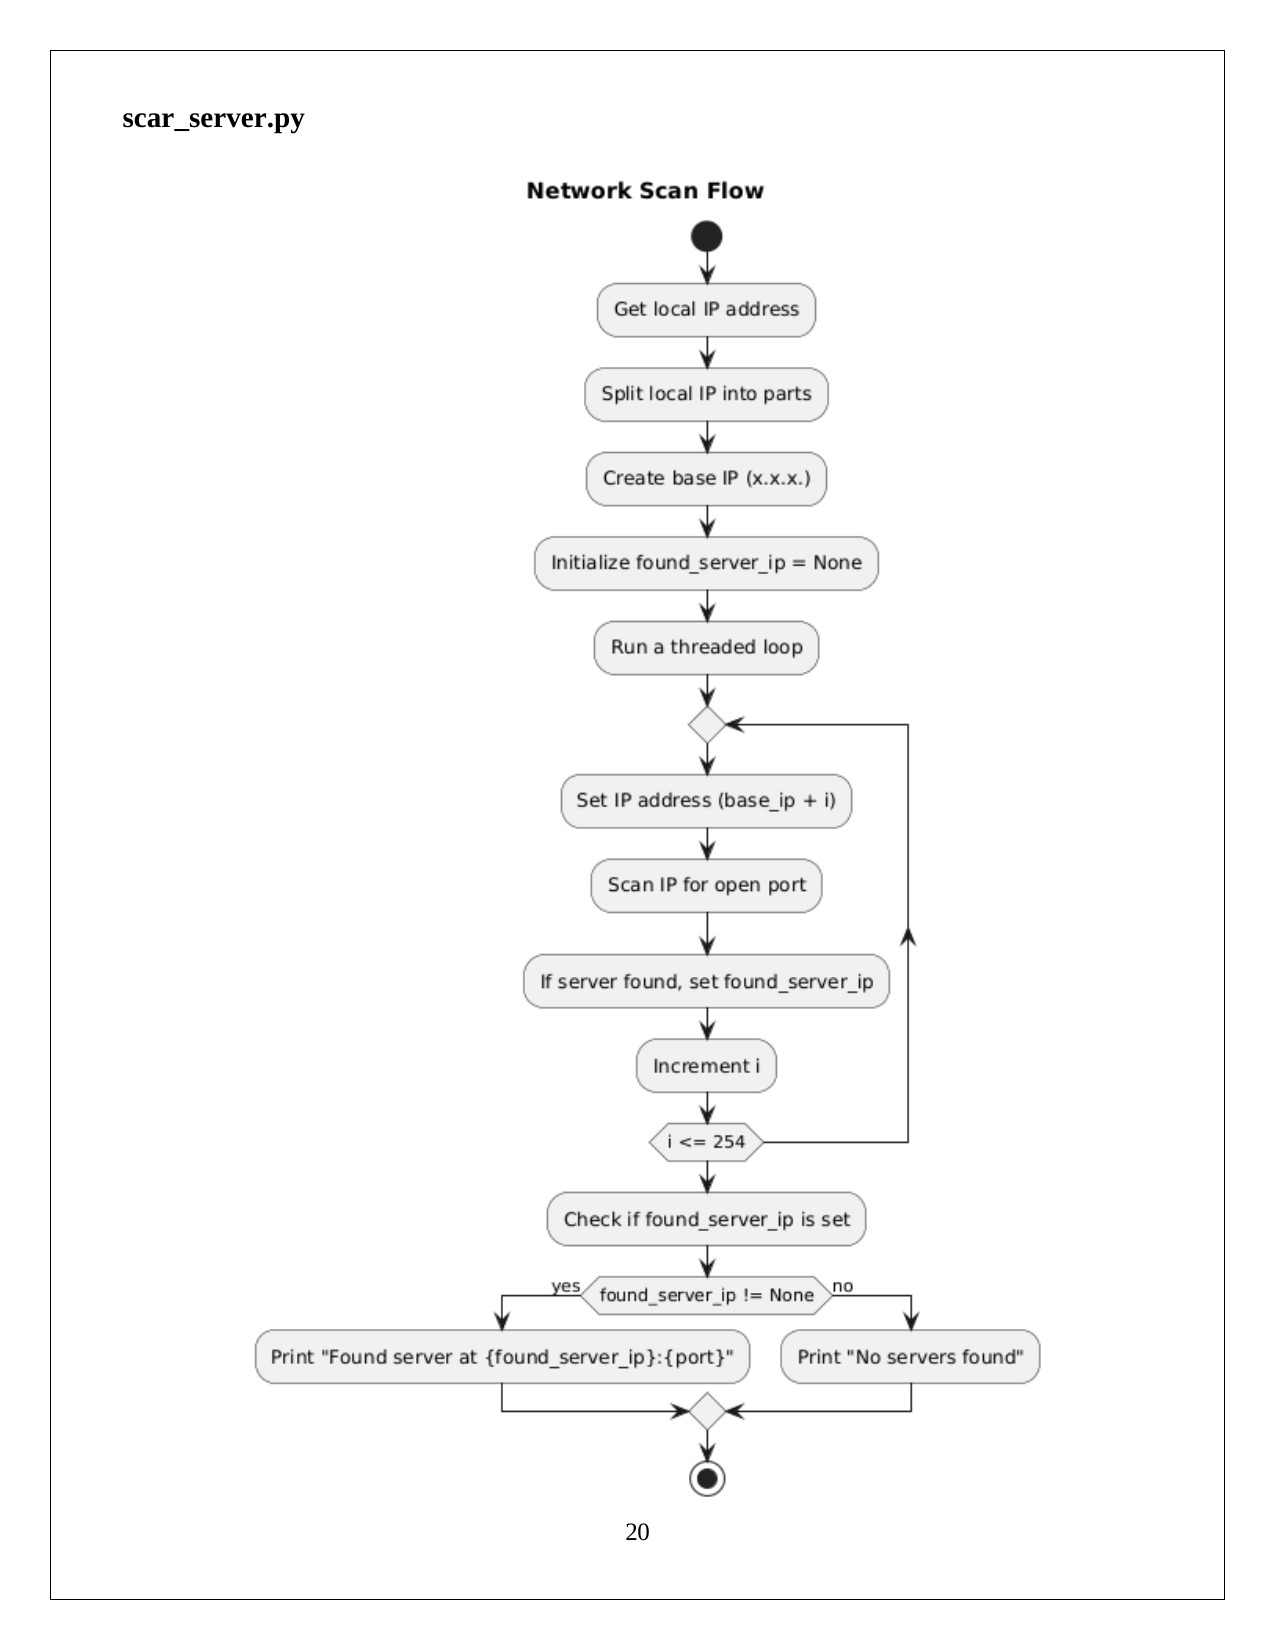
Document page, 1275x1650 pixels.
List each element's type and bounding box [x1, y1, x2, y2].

picture [238, 147, 1055, 1511]
